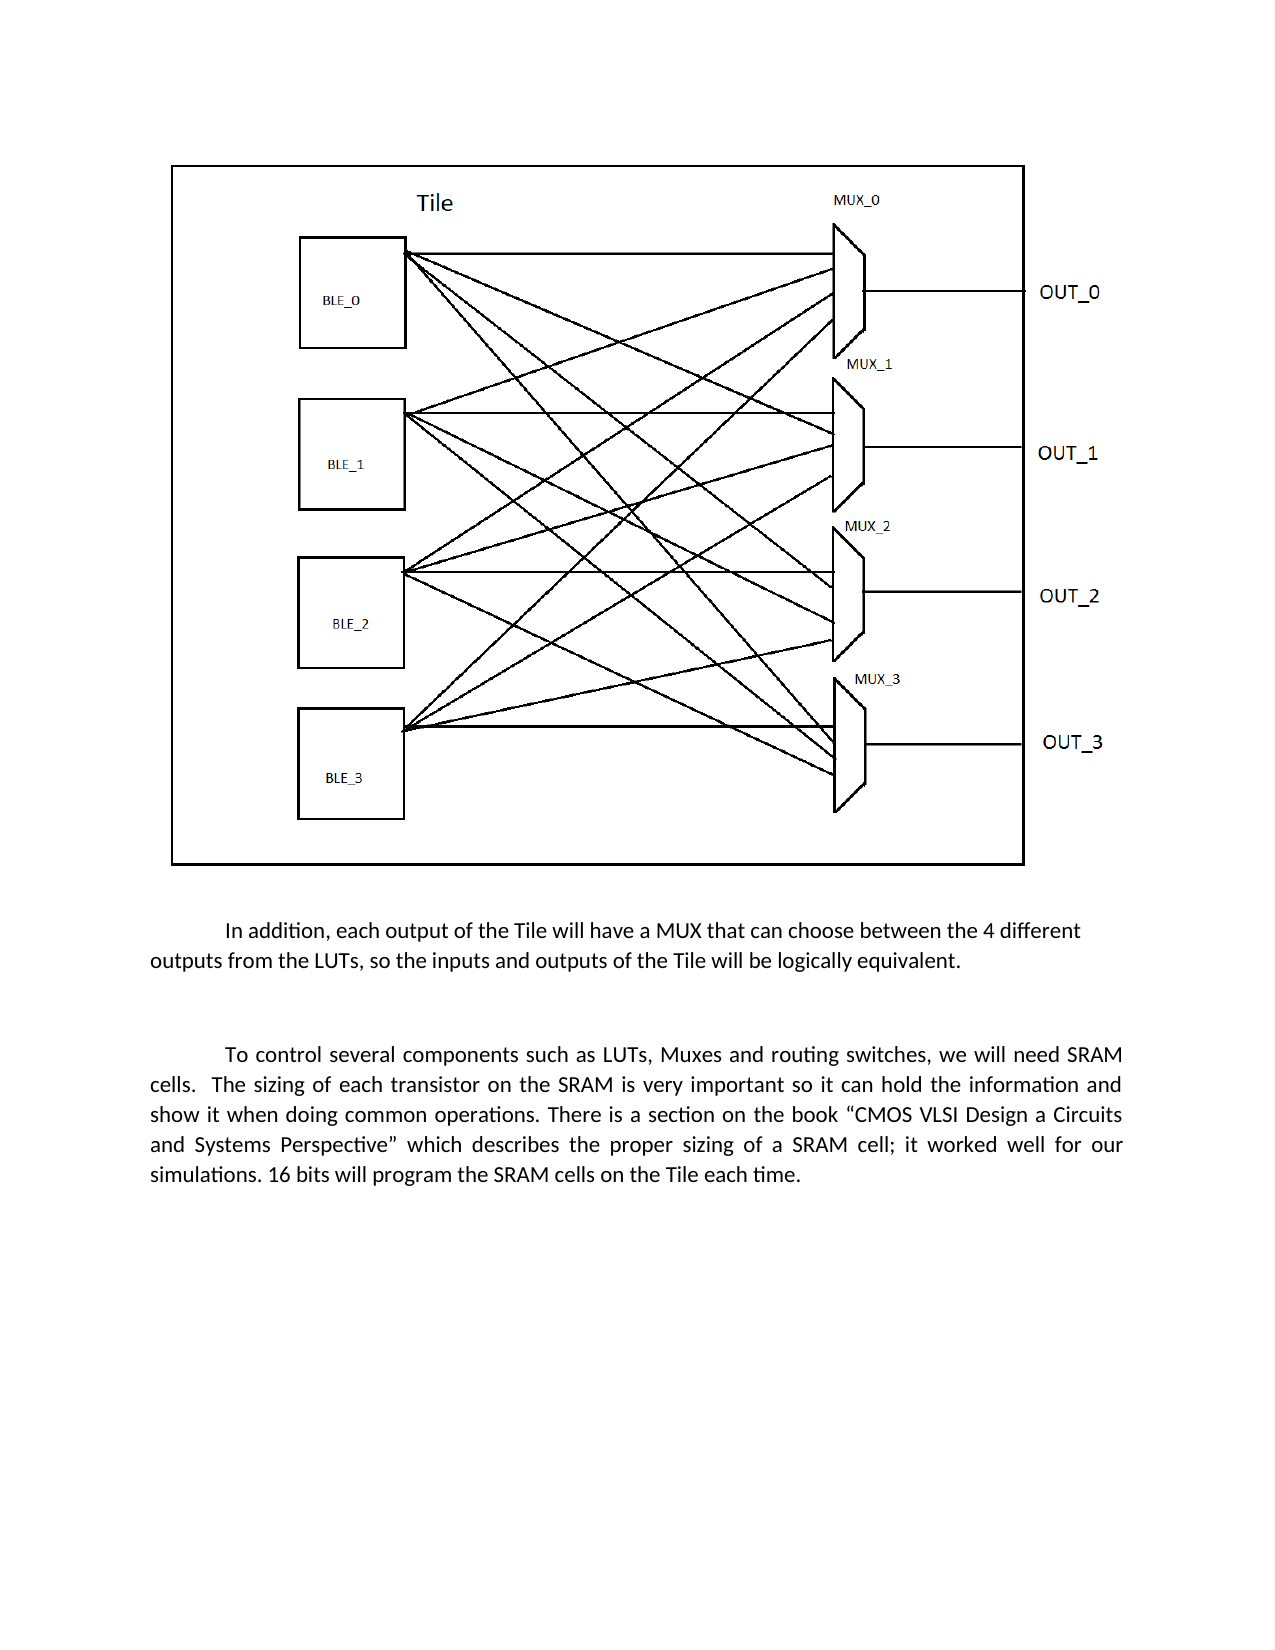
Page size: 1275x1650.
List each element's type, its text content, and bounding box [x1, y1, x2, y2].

picture [150, 149, 1124, 897]
text In addition, each output of the Tile will have a MUX that can choose between the 4 different outputs from the LUTs, so the inputs and outputs of the Tile will be logically equivalent. [150, 916, 1125, 974]
text To control several components such as LUTs, Muxes and routing switches, we will need SRAM cells. The sizing of each transistor on the SRAM is very important so it can hold the information and show it when doing common operations. There is a section on the book “CMOS VLSI Design a Circuits and Systems Perspective” which describes the proper sizing of a SRAM cell; it worked well for our simulations. 16 bits will program the SRAM cells on the Tile each time. [150, 1040, 1125, 1189]
